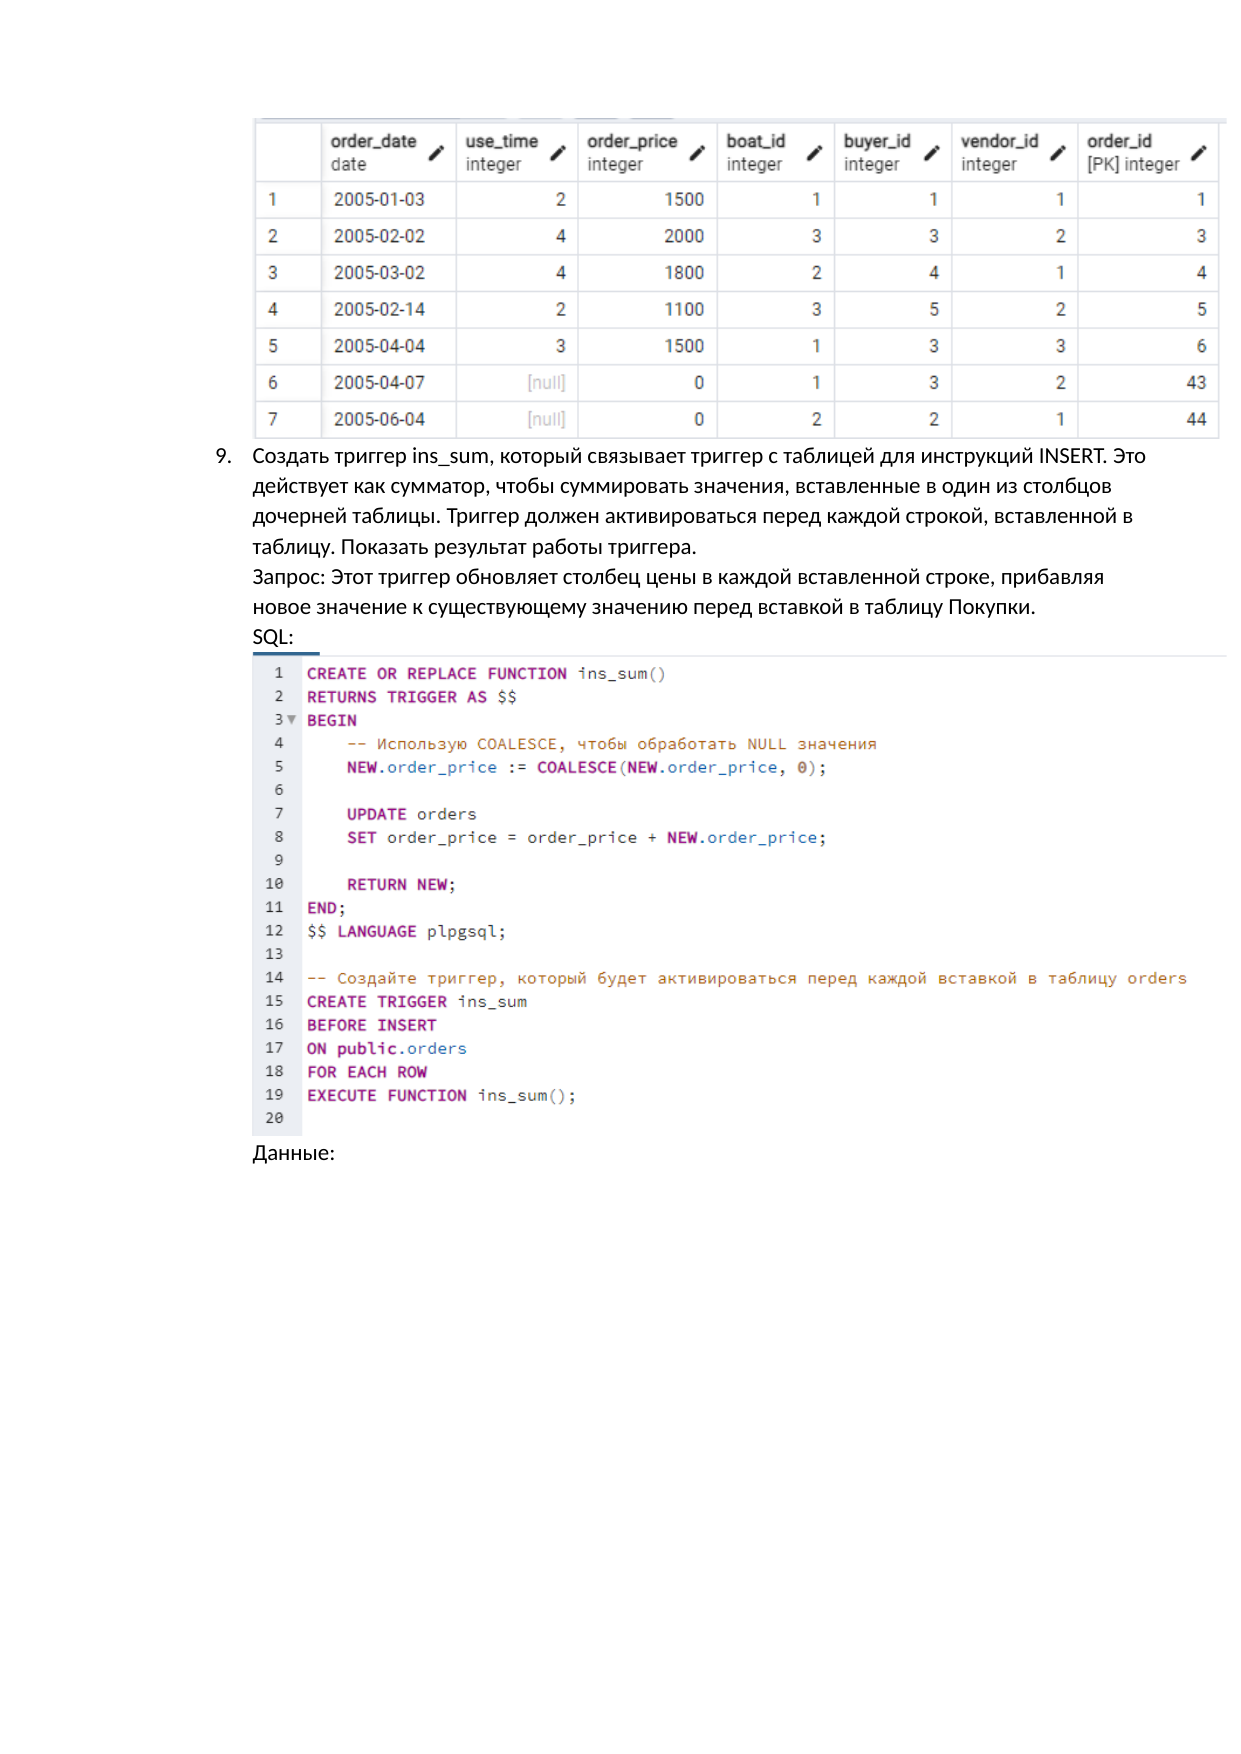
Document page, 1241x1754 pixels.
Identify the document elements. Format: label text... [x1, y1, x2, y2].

picture [252, 652, 1227, 1136]
picture [252, 118, 1227, 439]
